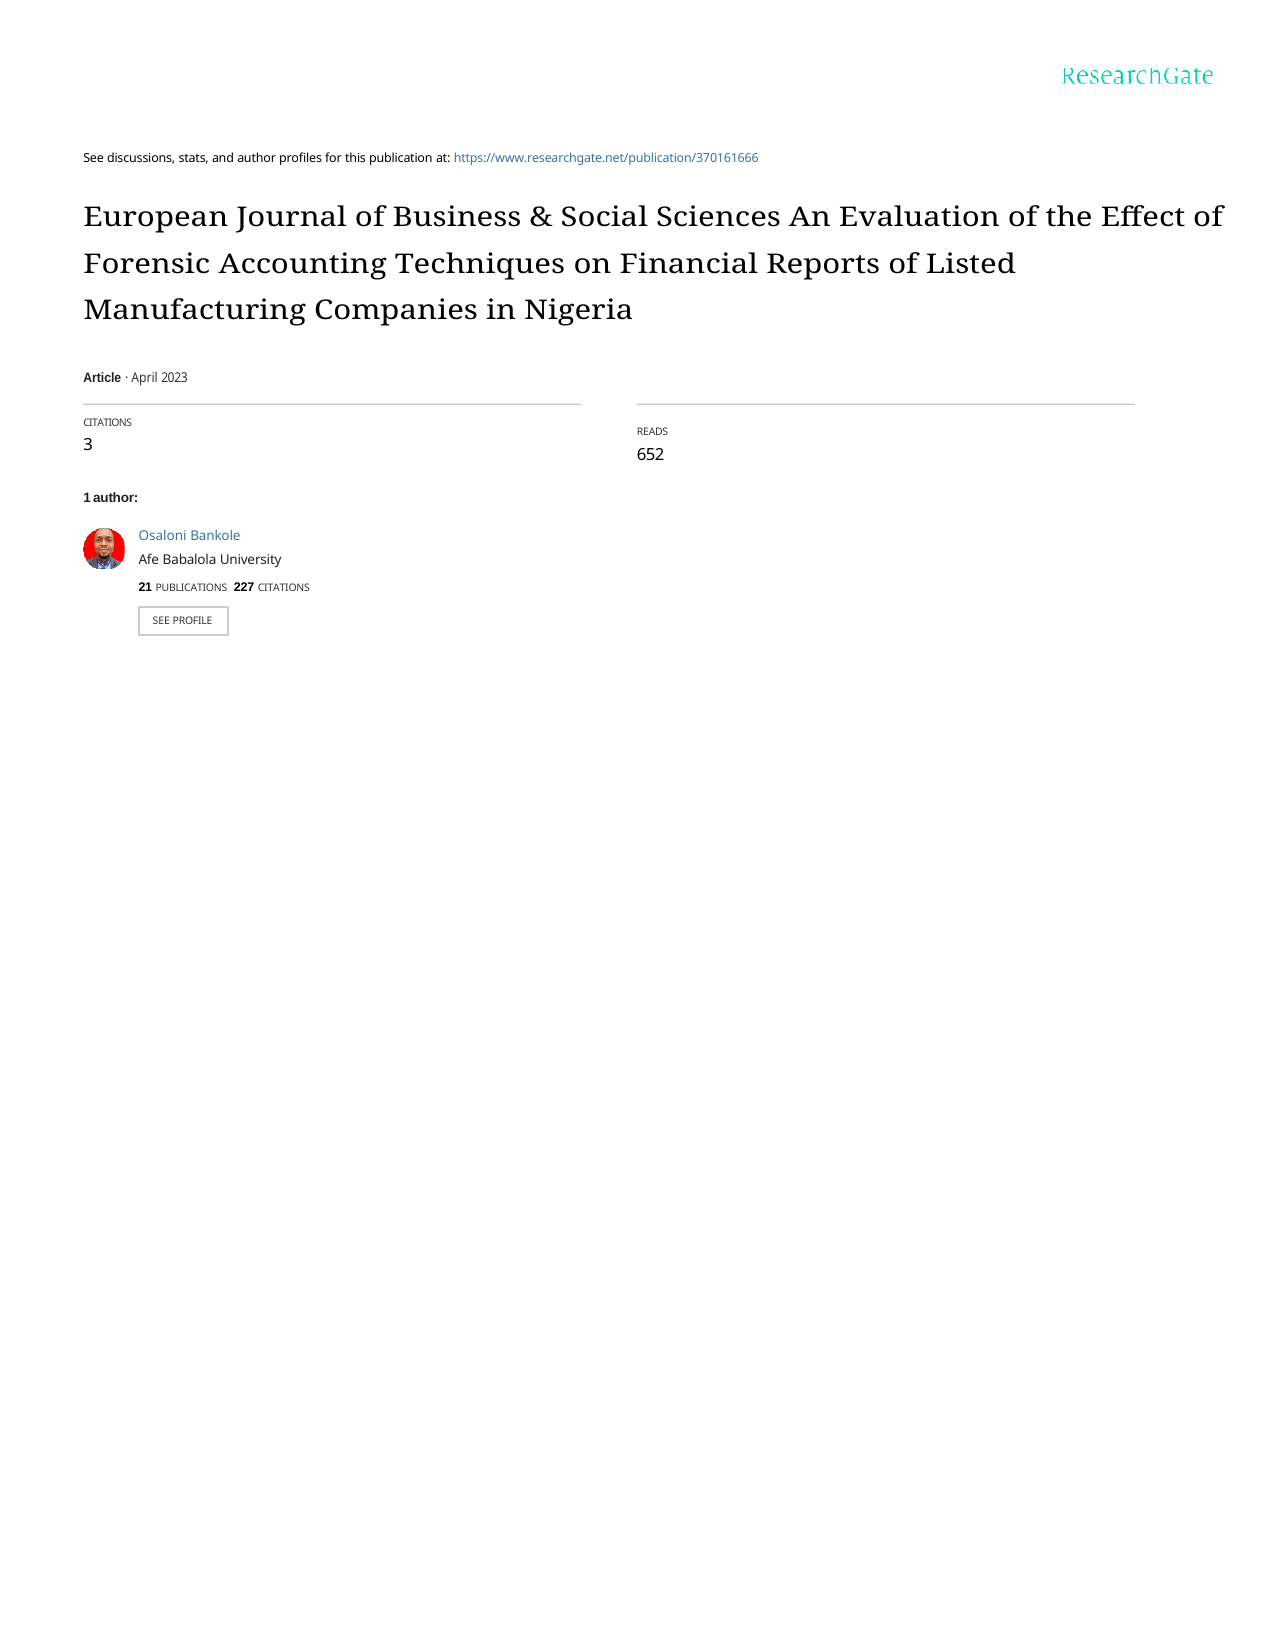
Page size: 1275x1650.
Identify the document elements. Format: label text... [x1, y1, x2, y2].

text CITATIONS [83, 415, 133, 429]
text 652 [637, 442, 1237, 465]
text Osaloni Bankole [138, 526, 1237, 544]
text READS [637, 425, 1237, 439]
text European Journal of Business & Social Sciences An Evaluation of the Effect of Forensic Accounting Techniques on Financial Reports of Listed Manufacturing Companies in Nigeria [83, 198, 1237, 328]
text Afe Babalola University [138, 550, 1237, 569]
text 21 PUBLICATIONS 227 CITATIONS [138, 579, 1237, 594]
text See discussions, stats, and author profiles for this publication at: https://www.researchgate.net/publication/370161666 [83, 149, 1237, 167]
list author: [83, 489, 1237, 505]
text 3 [83, 433, 133, 455]
picture [83, 527, 125, 569]
picture [1062, 68, 1213, 84]
text Article · April 2023 [83, 368, 1237, 386]
